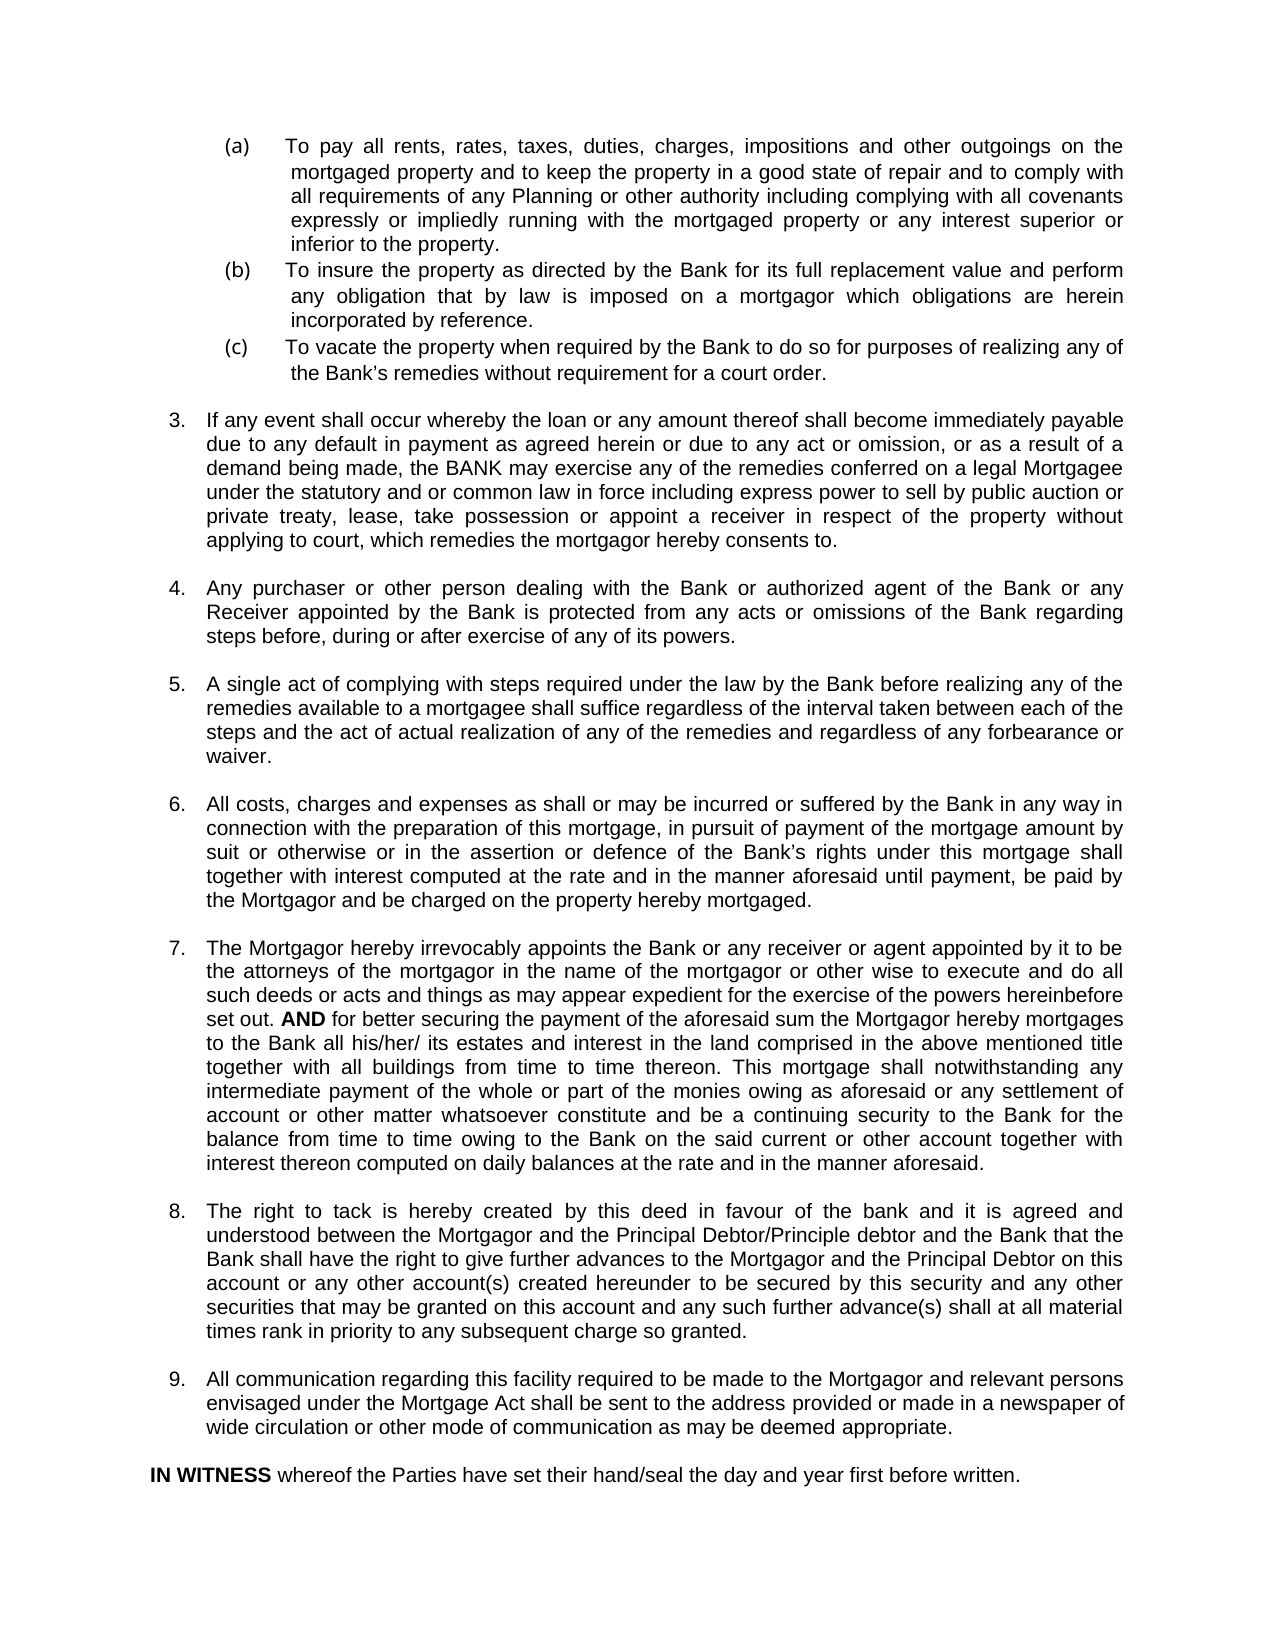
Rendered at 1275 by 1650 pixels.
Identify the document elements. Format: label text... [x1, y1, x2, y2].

list The right to tack is hereby created by this deed in favour of the bank and it is agreed and understood between the Mortgagor and the Principal Debtor/Principle debtor and the Bank that the Bank shall have the right to give further advances to the Mortgagor and the Principal Debtor on this account or any other account(s) created hereunder to be secured by this security and any other securities that may be granted on this account and any such further advance(s) shall at all material times rank in priority to any subsequent charge so granted. [169, 1199, 1125, 1343]
text IN WITNESS whereof the Parties have set their hand/seal the day and year first before written. [150, 1462, 1125, 1486]
list All costs, charges and expenses as shall or may be incurred or suffered by the Bank in any way in connection with the preparation of this mortgage, in pursuit of payment of the mortgage amount by suit or otherwise or in the assertion or defence of the Bank’s rights under this mortgage shall together with interest computed at the rate and in the manner aforesaid until payment, be paid by the Mortgagor and be charged on the property hereby mortgaged. [169, 792, 1125, 911]
list Any purchaser or other person dealing with the Bank or authorized agent of the Bank or any Receiver appointed by the Bank is protected from any acts or omissions of the Bank regarding steps before, during or after exercise of any of its powers. [169, 576, 1125, 648]
list All communication regarding this facility required to be made to the Mortgagor and relevant persons envisaged under the Mortgage Act shall be sent to the address provided or made in a newspaper of wide circulation or other mode of communication as may be deemed appropriate. [169, 1367, 1125, 1438]
list To pay all rents, rates, taxes, duties, charges, impositions and other outgoings on the mortgaged property and to keep the property in a good state of repair and to comply with all requirements of any Planning or other authority including complying with all covenants expressly or impliedly running with the mortgaged property or any interest superior or inferior to the property. [225, 131, 1125, 256]
list The Mortgagor hereby irrevocably appoints the Bank or any receiver or agent appointed by it to be the attorneys of the mortgagor in the name of the mortgagor or other wise to execute and do all such deeds or acts and things as may appear expedient for the exercise of the powers hereinbefore set out. AND for better securing the payment of the aforesaid sum the Mortgagor hereby mortgages to the Bank all his/her/ its estates and interest in the land comprised in the above mentioned title together with all buildings from time to time thereon. This mortgage shall notwithstanding any intermediate payment of the whole or part of the monies owing as aforesaid or any settlement of account or other matter whatsoever constitute and be a continuing security to the Bank for the balance from time to time owing to the Bank on the said current or other account together with interest thereon computed on daily balances at the rate and in the manner aforesaid. [169, 935, 1125, 1175]
list To insure the property as directed by the Bank for its full replacement value and perform any obligation that by law is imposed on a mortgagor which obligations are herein incorporated by reference. [225, 256, 1125, 332]
list To vacate the property when required by the Bank to do so for purposes of realizing any of the Bank’s remedies without requirement for a court order. [225, 332, 1125, 384]
list If any event shall occur whereby the loan or any amount thereof shall become immediately payable due to any default in payment as agreed herein or due to any act or omission, or as a result of a demand being made, the BANK may exercise any of the remedies conferred on a legal Mortgagee under the statutory and or common law in force including express power to sell by public auction or private treaty, lease, take possession or appoint a receiver in respect of the property without applying to court, which remedies the mortgagor hereby consents to. [169, 408, 1125, 552]
list A single act of complying with steps required under the law by the Bank before realizing any of the remedies available to a mortgagee shall suffice regardless of the interval taken between each of the steps and the act of actual realization of any of the remedies and regardless of any forbearance or waiver. [169, 672, 1125, 768]
